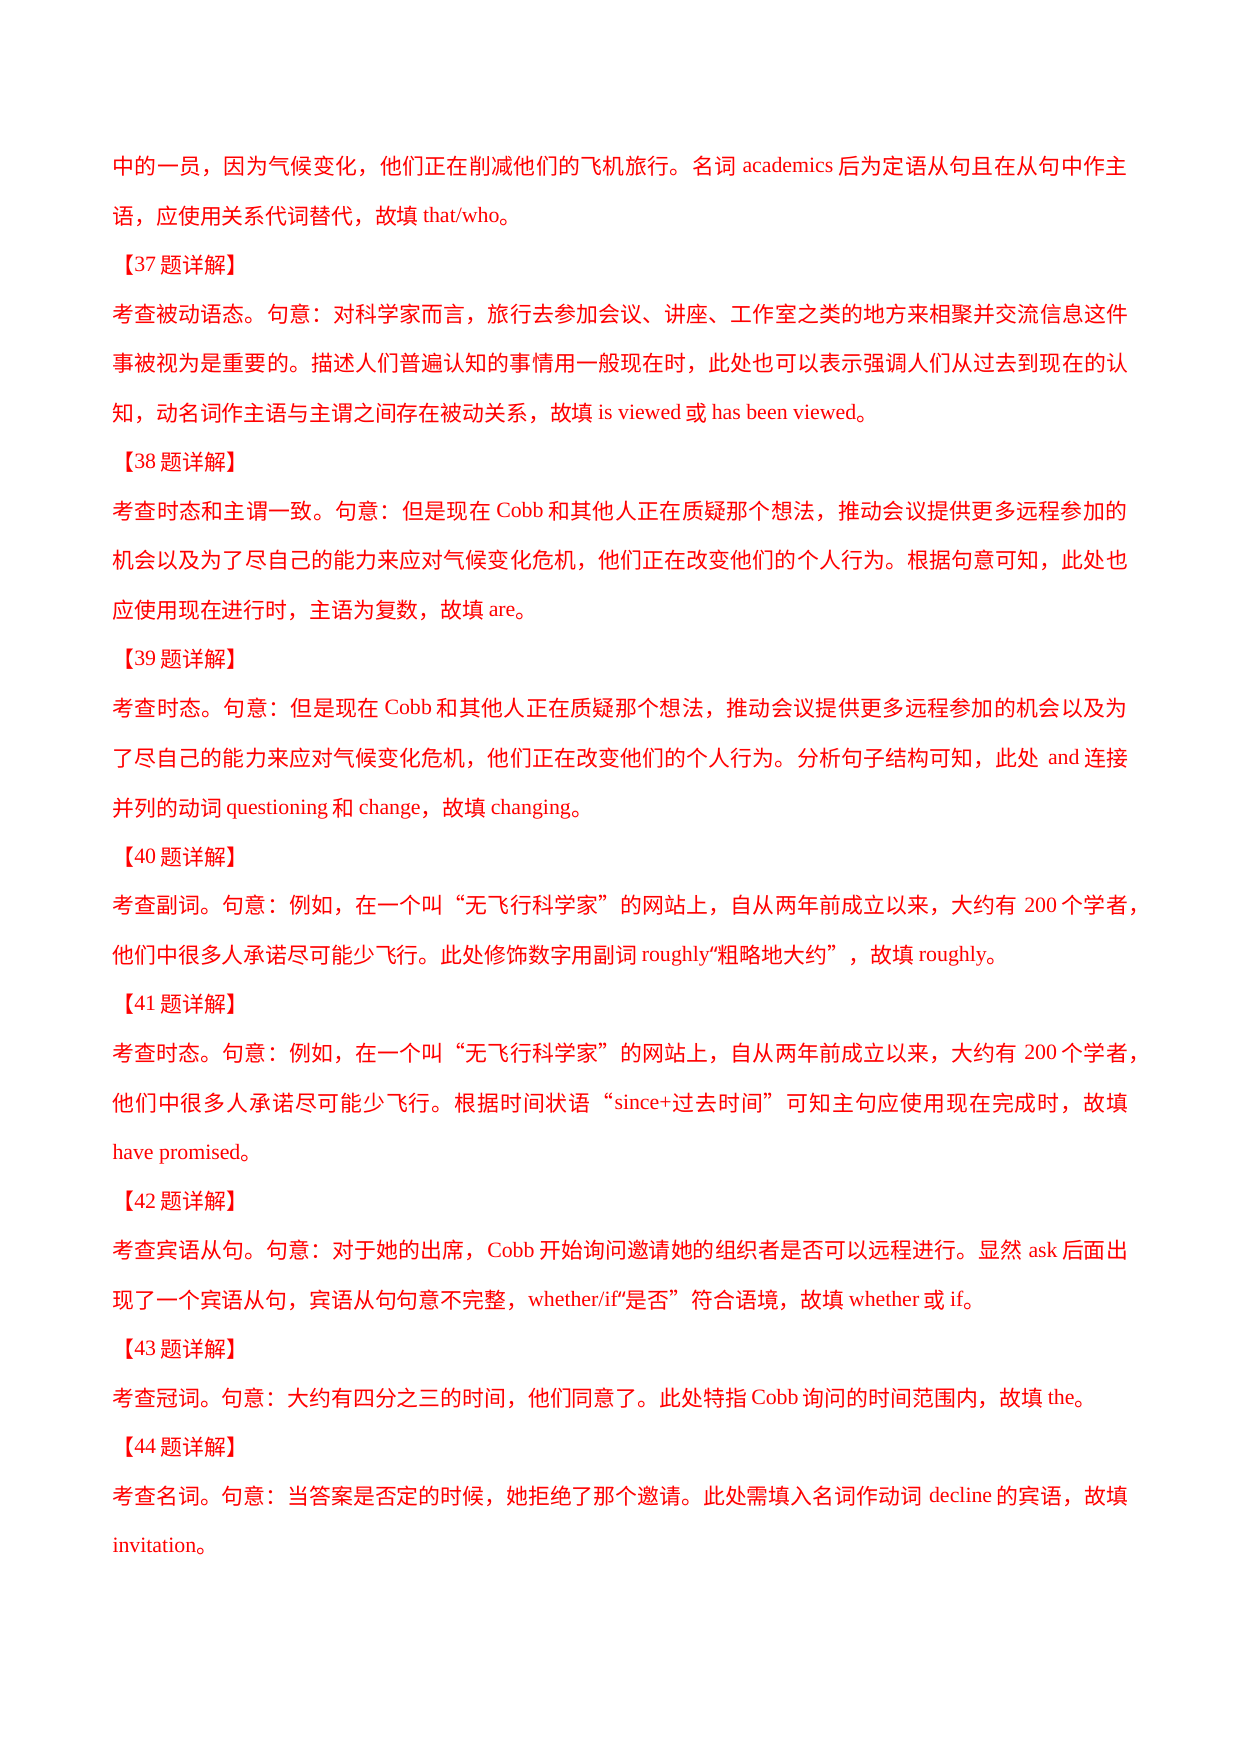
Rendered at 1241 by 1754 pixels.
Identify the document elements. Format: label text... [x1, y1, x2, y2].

text 【38题详解】 [112, 444, 1128, 477]
text 【41题详解】 [112, 986, 1128, 1019]
text 考查副词。句意：例如，在一个叫“无飞行科学家”的网站上，自从两年前成立以来，大约有200个学者，他们中很多人承诺尽可能少飞行。此处修饰数字用副词roughly“粗略地大约”，故填roughly。 [112, 888, 1128, 971]
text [112, 148, 1128, 231]
text 【44题详解】 [112, 1429, 1128, 1462]
text 考查被动语态。句意：对科学家而言，旅行去参加会议、讲座、工作室之类的地方来相聚并交流信息这件事被视为是重要的。描述人们普遍认知的事情用一般现在时，此处也可以表示强调人们从过去到现在的认知，动名词作主语与主谓之间存在被动关系，故填is viewed或has been viewed。 [112, 296, 1128, 428]
text 考查时态。句意：但是现在Cobb和其他人正在质疑那个想法，推动会议提供更多远程参加的机会以及为了尽自己的能力来应对气候变化危机，他们正在改变他们的个人行为。分析句子结构可知，此处and连接并列的动词questioning和change，故填changing。 [112, 690, 1128, 823]
text 考查时态。句意：例如，在一个叫“无飞行科学家”的网站上，自从两年前成立以来，大约有200个学者，他们中很多人承诺尽可能少飞行。根据时间状语“since+过去时间”可知主句应使用现在完成时，故填have promised。 [112, 1035, 1128, 1168]
text 考查宾语从句。句意：对于她的出席，Cobb开始询问邀请她的组织者是否可以远程进行。显然ask后面出现了一个宾语从句，宾语从句句意不完整，whether/if“是否”符合语境，故填whether或if。 [112, 1233, 1128, 1315]
text 【40题详解】 [112, 839, 1128, 872]
text 考查冠词。句意：大约有四分之三的时间，他们同意了。此处特指Cobb询问的时间范围内，故填the。 [112, 1380, 1128, 1413]
text 考查名词。句意：当答案是否定的时候，她拒绝了那个邀请。此处需填入名词作动词decline的宾语，故填invitation。 [112, 1478, 1128, 1561]
text 【37题详解】 [112, 247, 1128, 280]
text 【42题详解】 [112, 1184, 1128, 1217]
text 【39题详解】 [112, 641, 1128, 674]
text 考查时态和主谓一致。句意：但是现在Cobb和其他人正在质疑那个想法，推动会议提供更多远程参加的机会以及为了尽自己的能力来应对气候变化危机，他们正在改变他们的个人行为。根据句意可知，此处也应使用现在进行时，主语为复数，故填are。 [112, 493, 1128, 626]
text 【43题详解】 [112, 1331, 1128, 1364]
